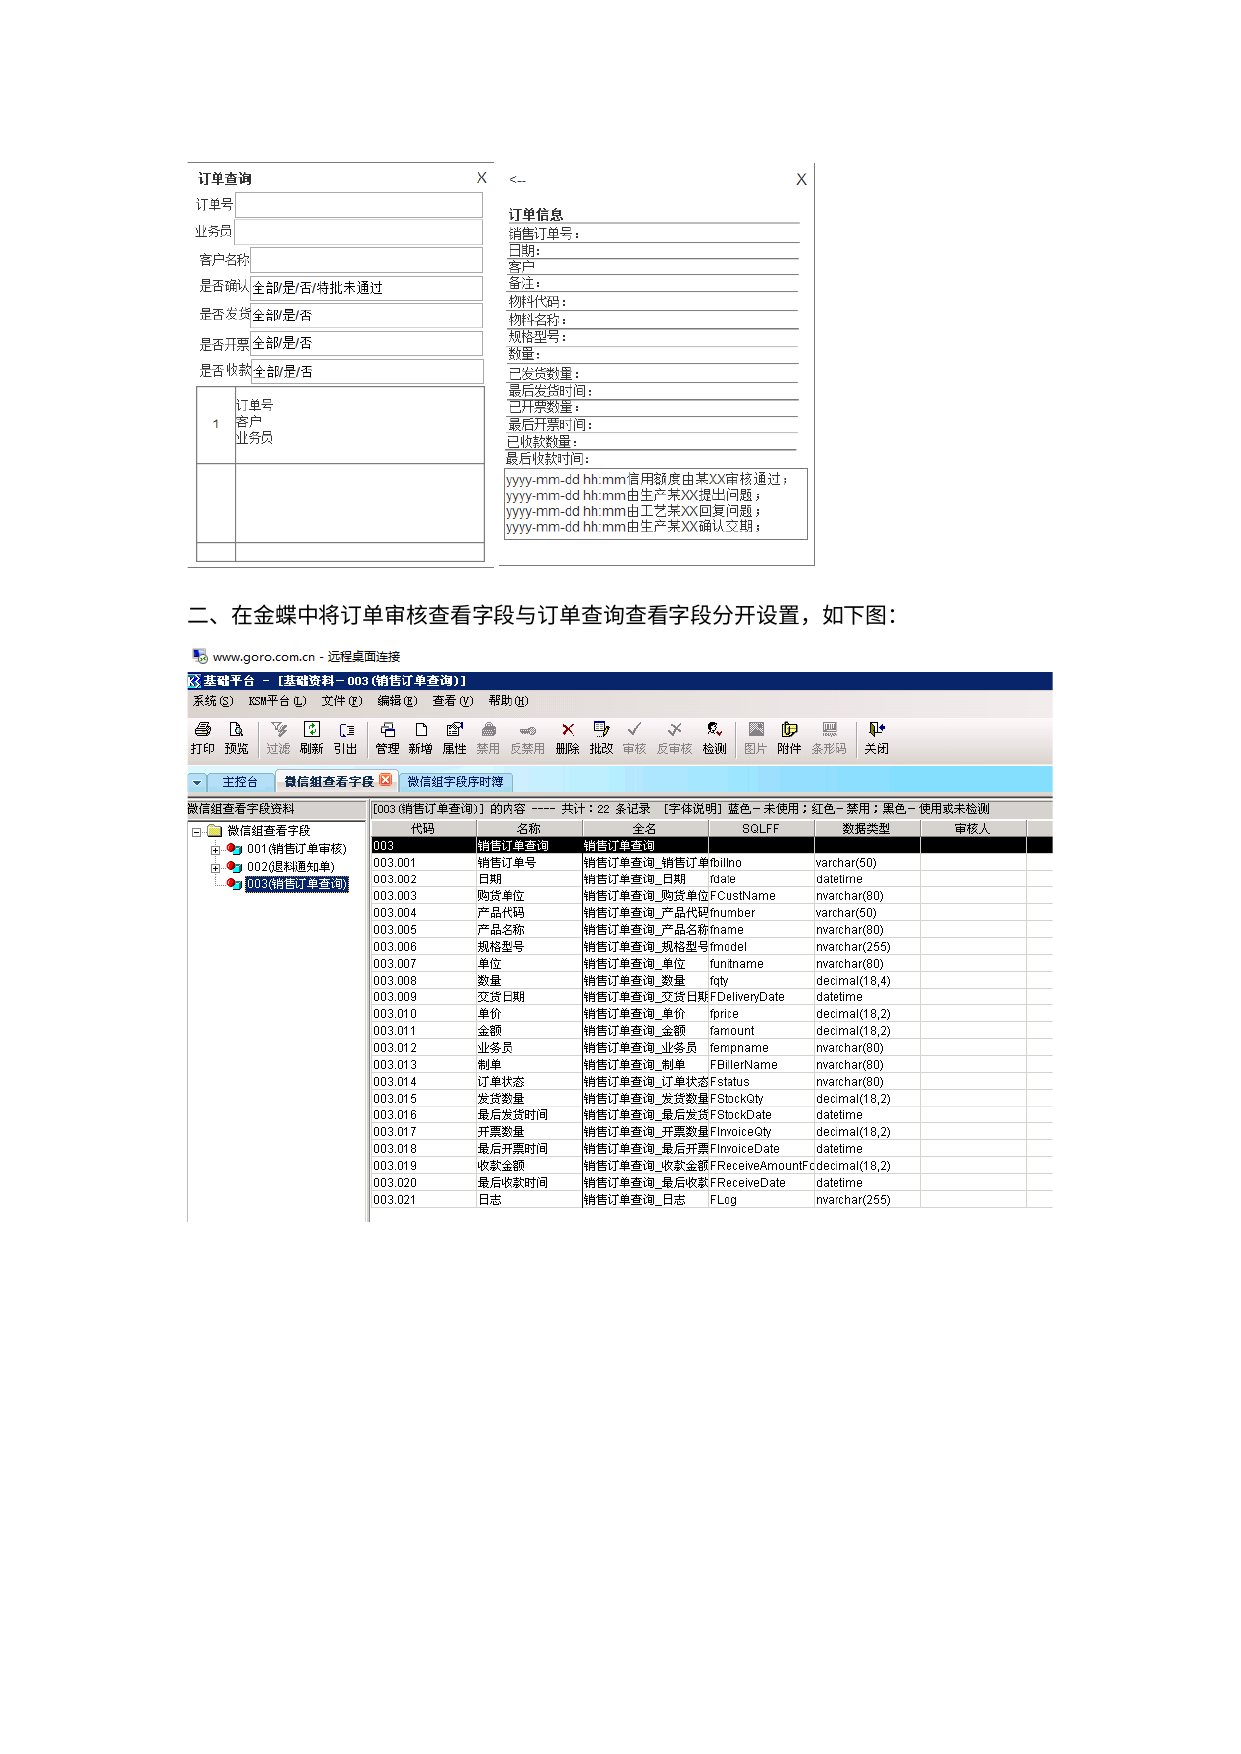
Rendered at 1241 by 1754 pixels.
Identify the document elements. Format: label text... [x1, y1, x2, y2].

picture [187, 646, 1053, 1222]
text 二、在金蝶中将订单审核查看字段与订单查询查看字段分开设置，如下图： [187, 598, 1053, 630]
picture [187, 162, 494, 569]
picture [499, 162, 820, 569]
